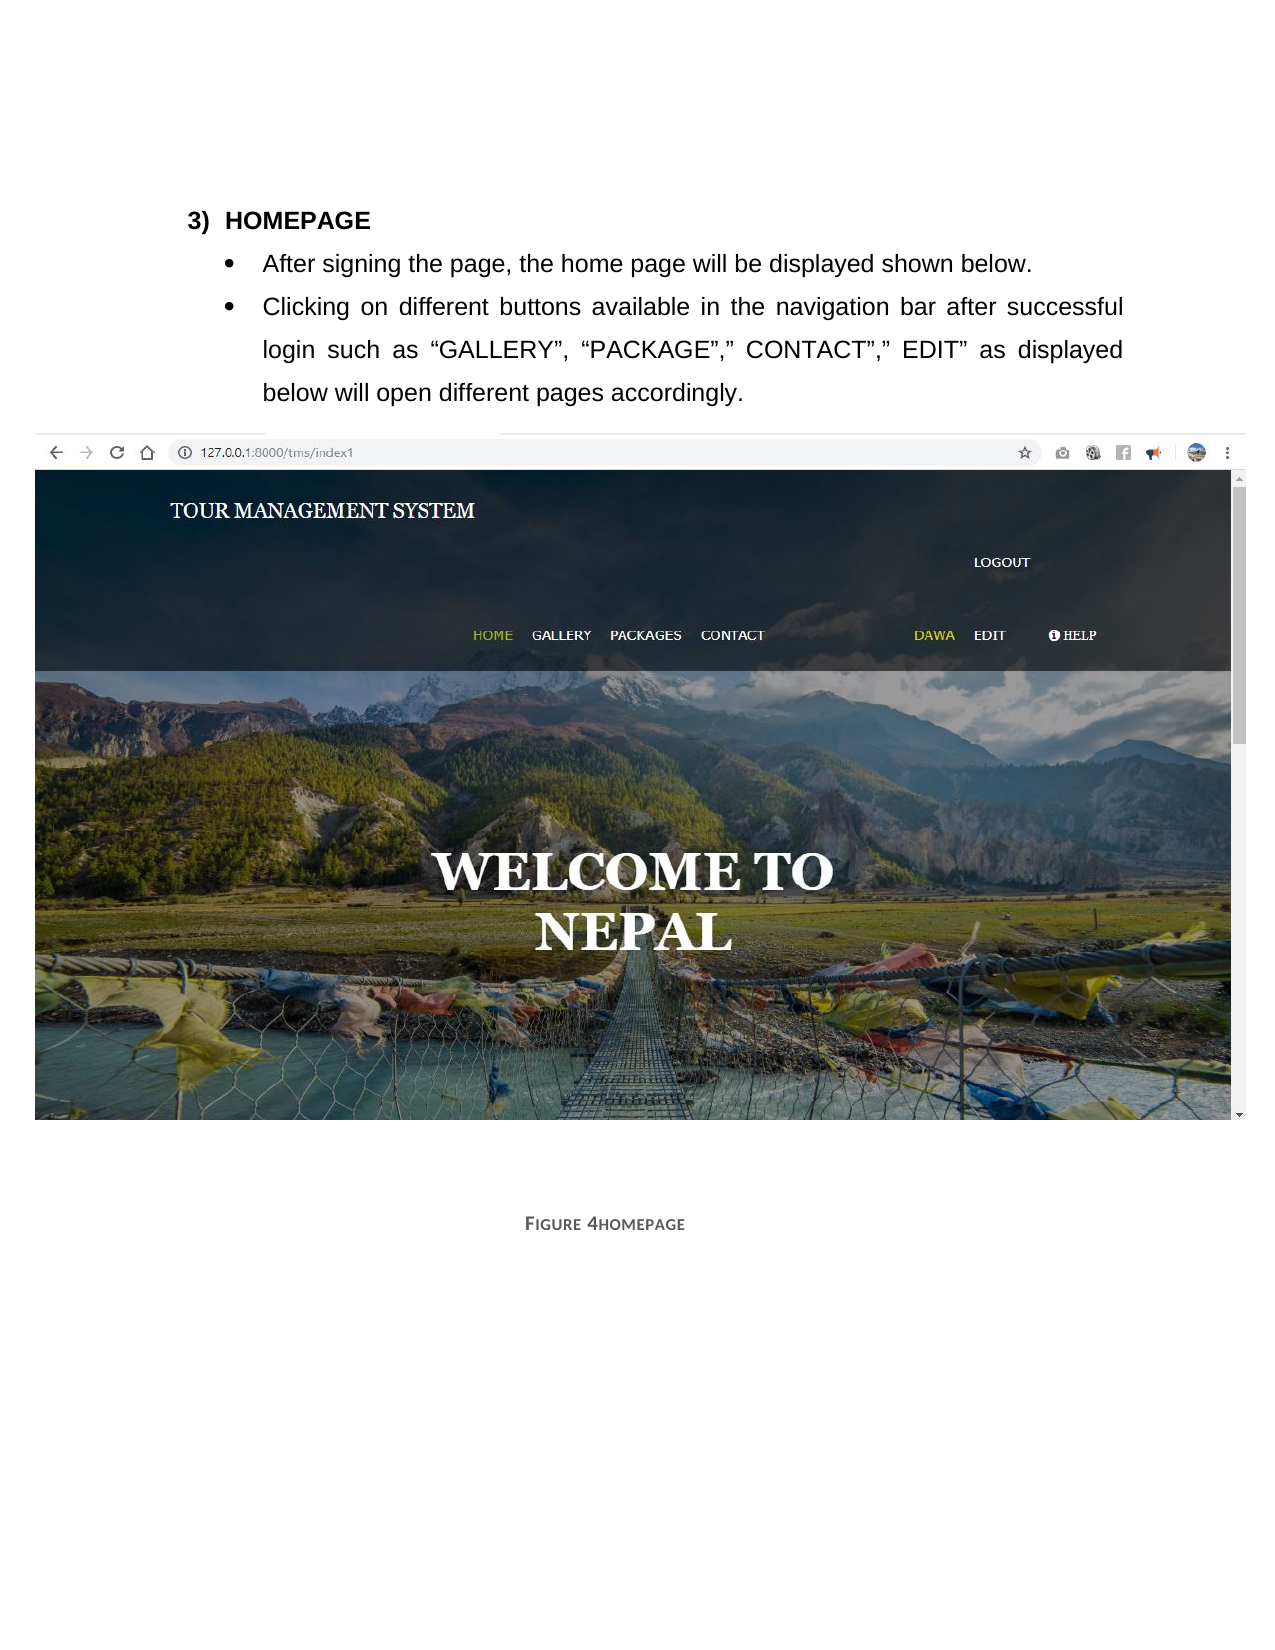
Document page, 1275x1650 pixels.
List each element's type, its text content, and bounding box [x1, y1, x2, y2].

list After signing the page, the home page will be displayed shown below. [225, 249, 1125, 278]
picture [35, 433, 1247, 1120]
list HOMEPAGE [187, 206, 1125, 234]
list Clicking on different buttons available in the navigation bar after successful login such as “GALLERY”, “PACKAGE”,” CONTACT”,” EDIT” as displayed below will open different pages accordingly. [225, 292, 1125, 407]
